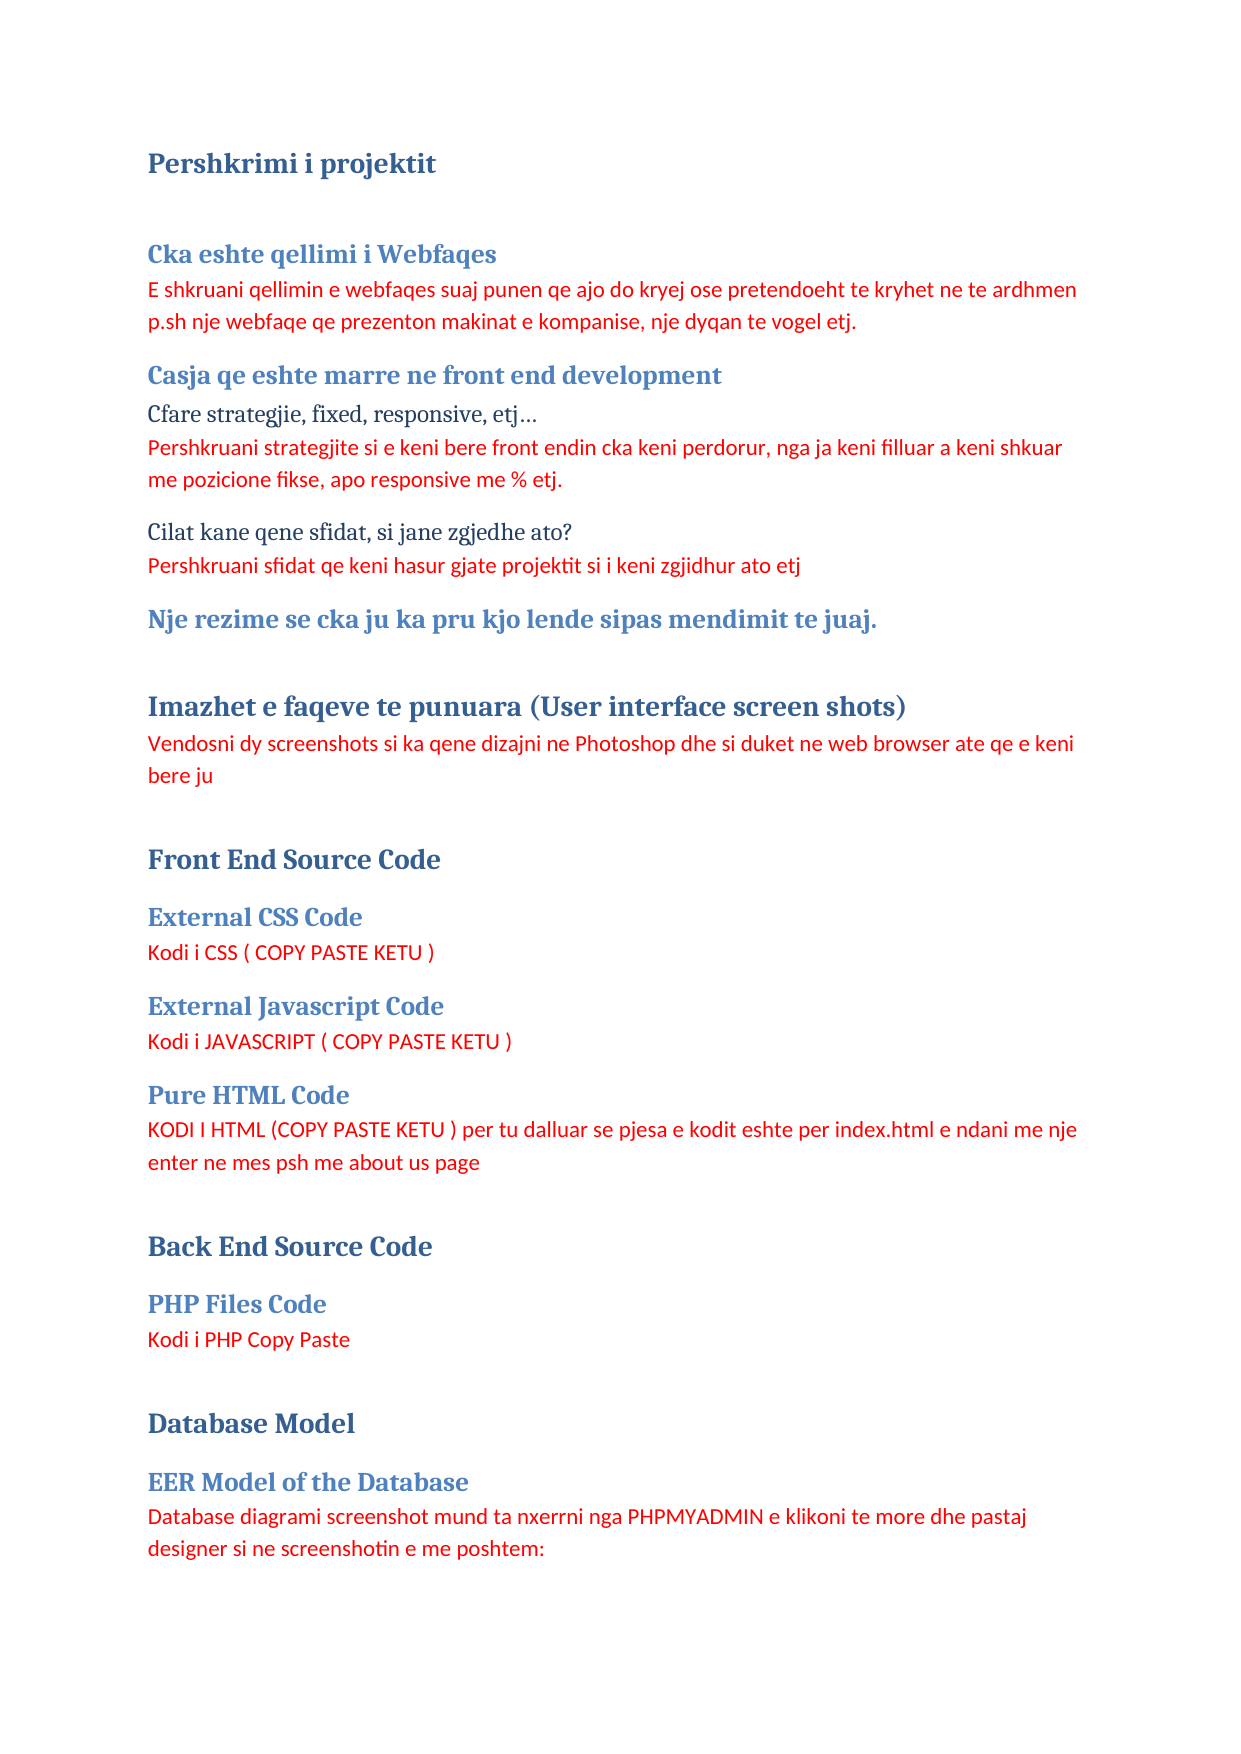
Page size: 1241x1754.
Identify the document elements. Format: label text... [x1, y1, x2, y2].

subtitle Cfare strategjie, fixed, responsive, etj… [148, 400, 1092, 429]
text Database diagrami screenshot mund ta nxerrni nga PHPMYADMIN e klikoni te more dhe pastaj designer si ne screenshotin e me poshtem: [148, 1502, 1092, 1563]
subtitle Pure HTML Code [148, 1080, 1092, 1111]
subtitle Nje rezime se cka ju ka pru kjo lende sipas mendimit te juaj. [148, 604, 1092, 636]
subtitle Back End Source Code [148, 1230, 1092, 1263]
text Kodi i CSS ( COPY PASTE KETU ) [148, 938, 1092, 966]
text E shkruani qellimin e webfaqes suaj punen qe ajo do kryej ose pretendoeht te kryhet ne te ardhmen p.sh nje webfaqe qe prezenton makinat e kompanise, nje dyqan te vogel etj. [148, 275, 1092, 335]
text Vendosni dy screenshots si ka qene dizajni ne Photoshop dhe si duket ne web browser ate qe e keni bere ju [148, 729, 1092, 789]
subtitle External CSS Code [148, 902, 1092, 933]
subtitle Pershkrimi i projektit [148, 148, 1092, 181]
text KODI I HTML (COPY PASTE KETU ) per tu dalluar se pjesa e kodit eshte per index.html e ndani me nje enter ne mes psh me about us page [148, 1116, 1092, 1176]
subtitle EER Model of the Database [148, 1467, 1092, 1498]
subtitle Cilat kane qene sfidat, si jane zgjedhe ato? [148, 518, 1092, 547]
subtitle PHP Files Code [148, 1289, 1092, 1321]
subtitle Imazhet e faqeve te punuara (User interface screen shots) [148, 690, 1092, 724]
text Pershkruani sfidat qe keni hasur gjate projektit si i keni zgjidhur ato etj [148, 551, 1092, 579]
subtitle External Javascript Code [148, 991, 1092, 1022]
subtitle Front End Source Code [148, 843, 1092, 877]
subtitle Casja qe eshte marre ne front end development [148, 360, 1092, 391]
subtitle Database Model [148, 1407, 1092, 1441]
text Pershkruani strategjite si e keni bere front endin cka keni perdorur, nga ja keni filluar a keni shkuar me pozicione fikse, apo responsive me % etj. [148, 433, 1092, 493]
text Kodi i PHP Copy Paste [148, 1325, 1092, 1353]
subtitle Cka eshte qellimi i Webfaqes [148, 239, 1092, 270]
text Kodi i JAVASCRIPT ( COPY PASTE KETU ) [148, 1027, 1092, 1055]
